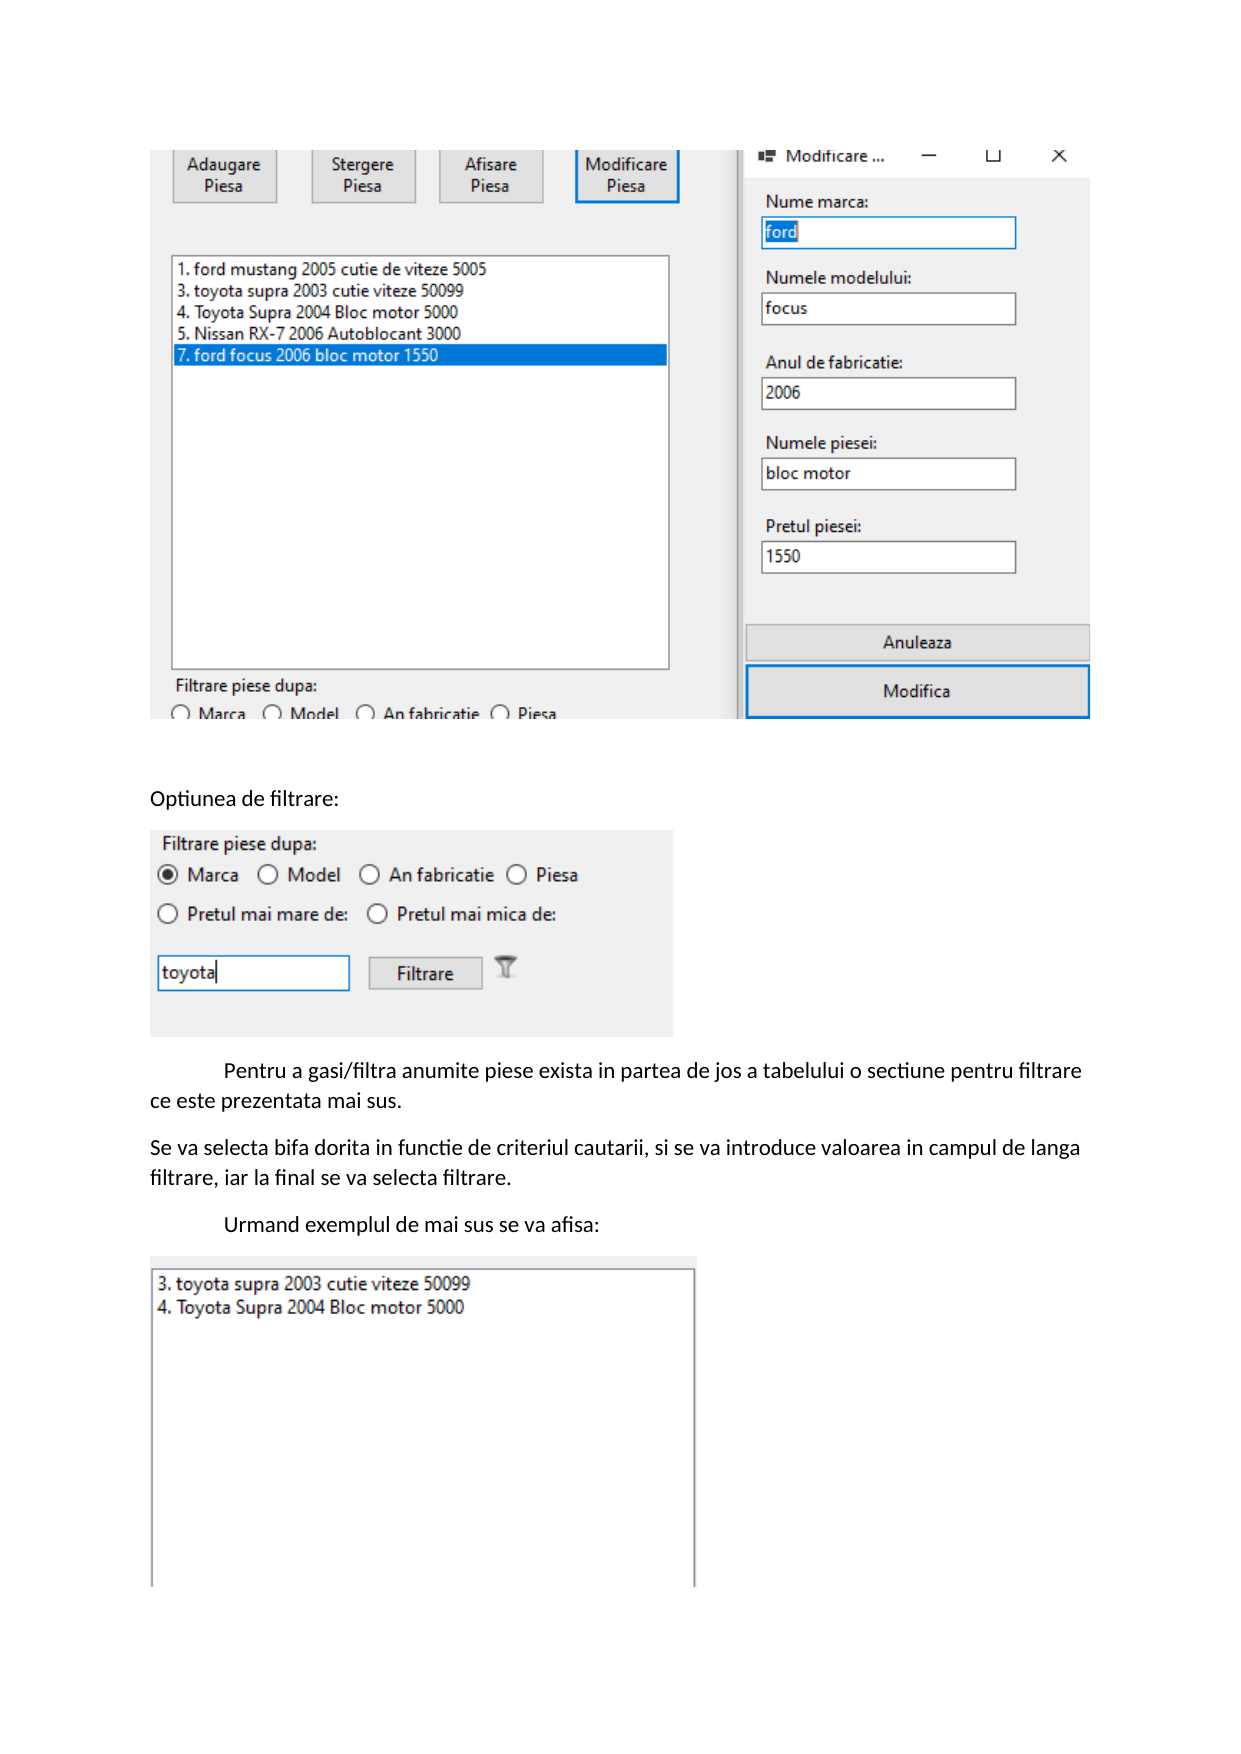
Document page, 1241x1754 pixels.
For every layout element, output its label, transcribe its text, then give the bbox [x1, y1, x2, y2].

picture [150, 150, 1091, 719]
picture [150, 1256, 697, 1587]
text Se va selecta bifa dorita in functie de criteriul cautarii, si se va introduce valoarea in campul de langa filtrare, iar la final se va selecta filtrare. [150, 1133, 1090, 1191]
picture [150, 830, 674, 1037]
text Pentru a gasi/filtra anumite piese exista in partea de jos a tabelului o sectiune pentru filtrare ce este prezentata mai sus. [150, 1056, 1090, 1114]
text Optiunea de filtrare: [150, 784, 1090, 812]
text Urmand exemplul de mai sus se va afisa: [150, 1210, 1090, 1238]
